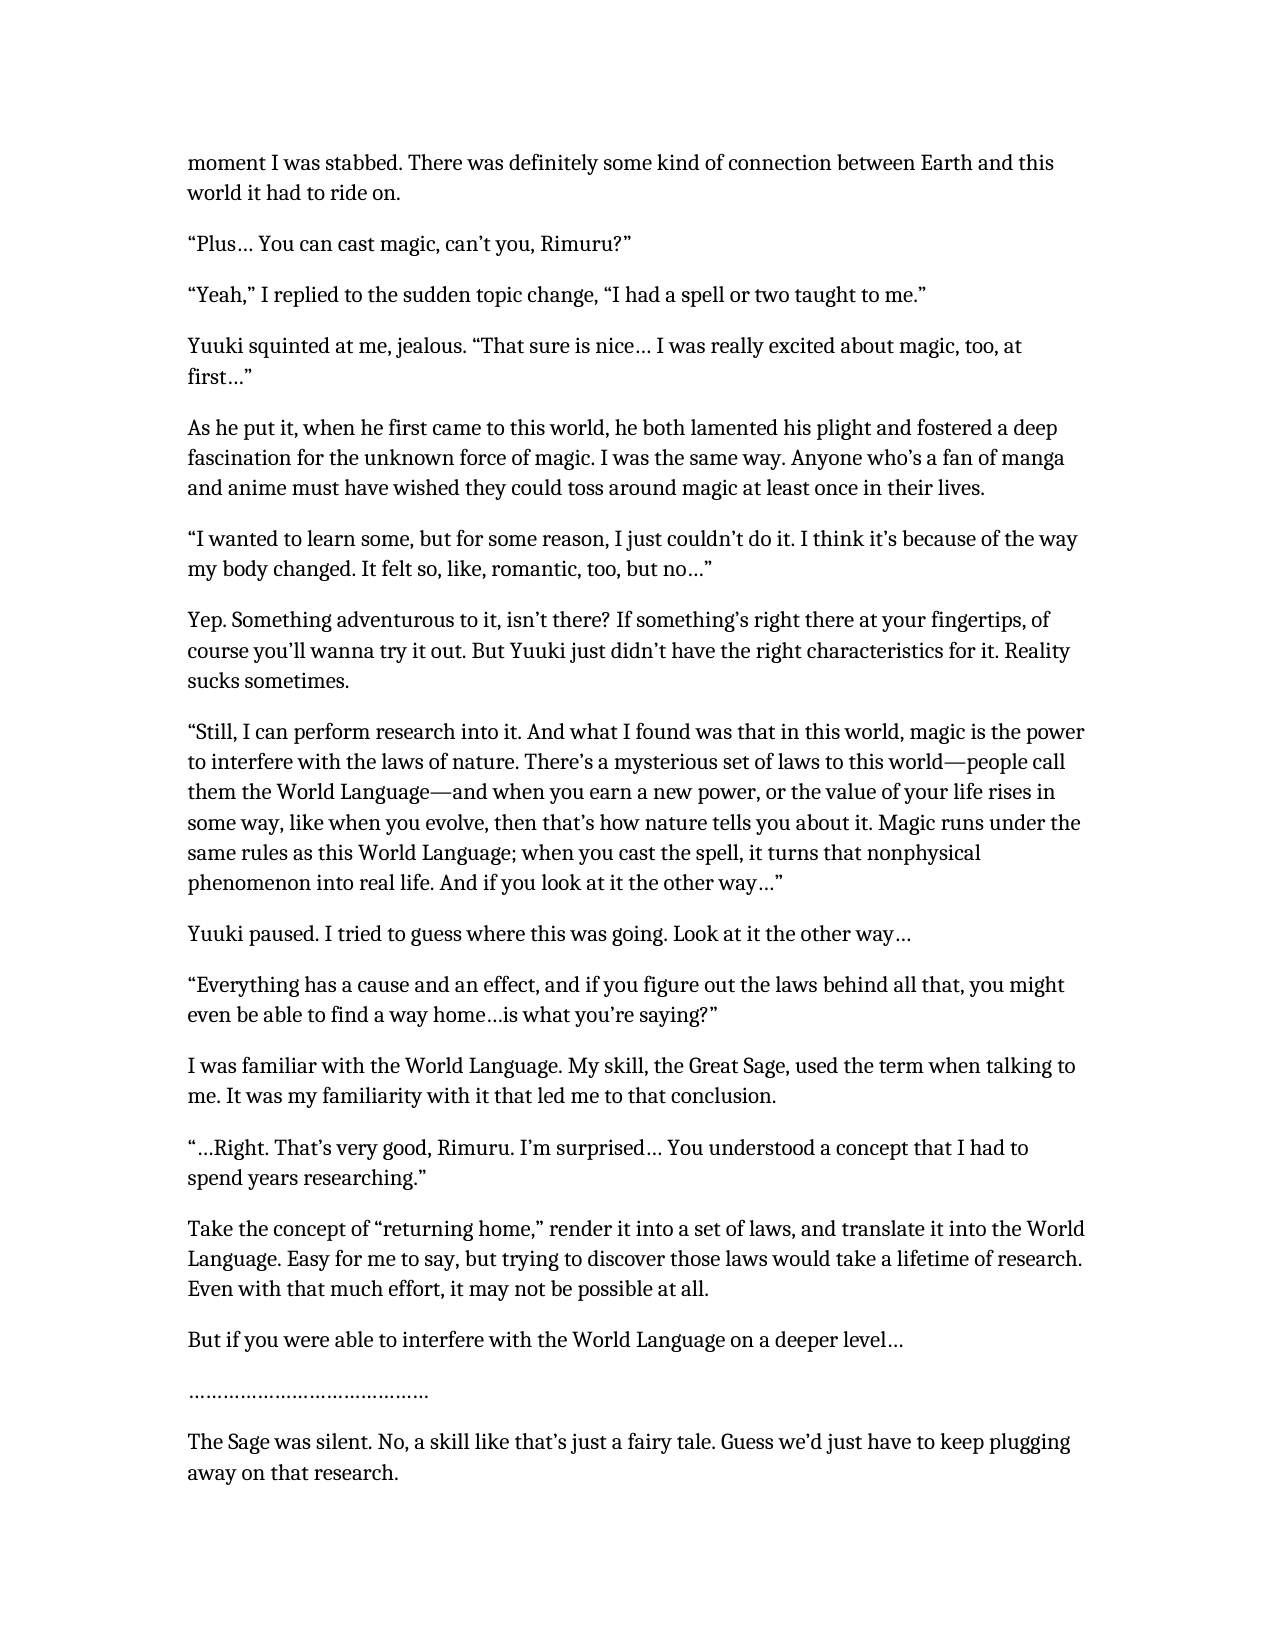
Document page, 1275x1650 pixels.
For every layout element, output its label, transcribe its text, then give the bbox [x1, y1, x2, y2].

text But if you were able to interfere with the World Language on a deeper level… [187, 1327, 1087, 1353]
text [187, 150, 1087, 207]
text Yuuki squinted at me, jealous. “That sure is nice… I was really excited about magic, too, at first…” [187, 333, 1087, 390]
text “Everything has a cause and an effect, and if you figure out the laws behind all that, you might even be able to find a way home…is what you’re saying?” [187, 972, 1087, 1028]
text Yep. Something adventurous to it, isn’t there? If something’s right there at your fingertips, of course you’ll wanna try it out. But Yuuki just didn’t have the right characteristics for it. Reality sucks sometimes. [187, 607, 1087, 694]
text “Plus… You can cast magic, can’t you, Rimuru?” [187, 231, 1087, 258]
text “Yeah,” I replied to the sudden topic change, “I had a spell or two taught to me.” [187, 282, 1087, 309]
text “…Right. That’s very good, Rimuru. I’m surprised… You understood a concept that I had to spend years researching.” [187, 1134, 1087, 1191]
text “Still, I can perform research into it. And what I found was that in this world, magic is the power to interfere with the laws of nature. There’s a mysterious set of laws to this world—people call them the World Language—and when you earn a new power, or the value of your life rises in some way, like when you evolve, then that’s how nature tells you about it. Magic runs under the same rules as this World Language; when you cast the spell, it turns that nonphysical phenomenon into real life. And if you look at it the other way…” [187, 719, 1087, 896]
text The Sage was silent. No, a skill like that’s just a fairy tale. Guess we’d just have to keep plugging away on that research. [187, 1429, 1087, 1486]
text “I wanted to learn some, but for some reason, I just couldn’t do it. I think it’s because of the way my body changed. It felt so, like, romantic, too, but no…” [187, 526, 1087, 583]
text Take the concept of “returning home,” render it into a set of laws, and translate it into the World Language. Easy for me to say, but trying to discover those laws would take a lifetime of research. Even with that much effort, it may not be possible at all. [187, 1216, 1087, 1302]
text I was familiar with the World Language. My skill, the Great Sage, used the term when talking to me. It was my familiarity with it that led me to that conclusion. [187, 1053, 1087, 1110]
text As he put it, when he first came to this world, he both lamented his plight and fostered a deep fascination for the unknown force of magic. I was the same way. Anyone who’s a fan of manga and anime must have wished they could toss around magic at least once in their lives. [187, 414, 1087, 501]
text Yuuki paused. I tried to guess where this was going. Look at it the other way… [187, 921, 1087, 947]
text …………………………………… [187, 1378, 1087, 1404]
